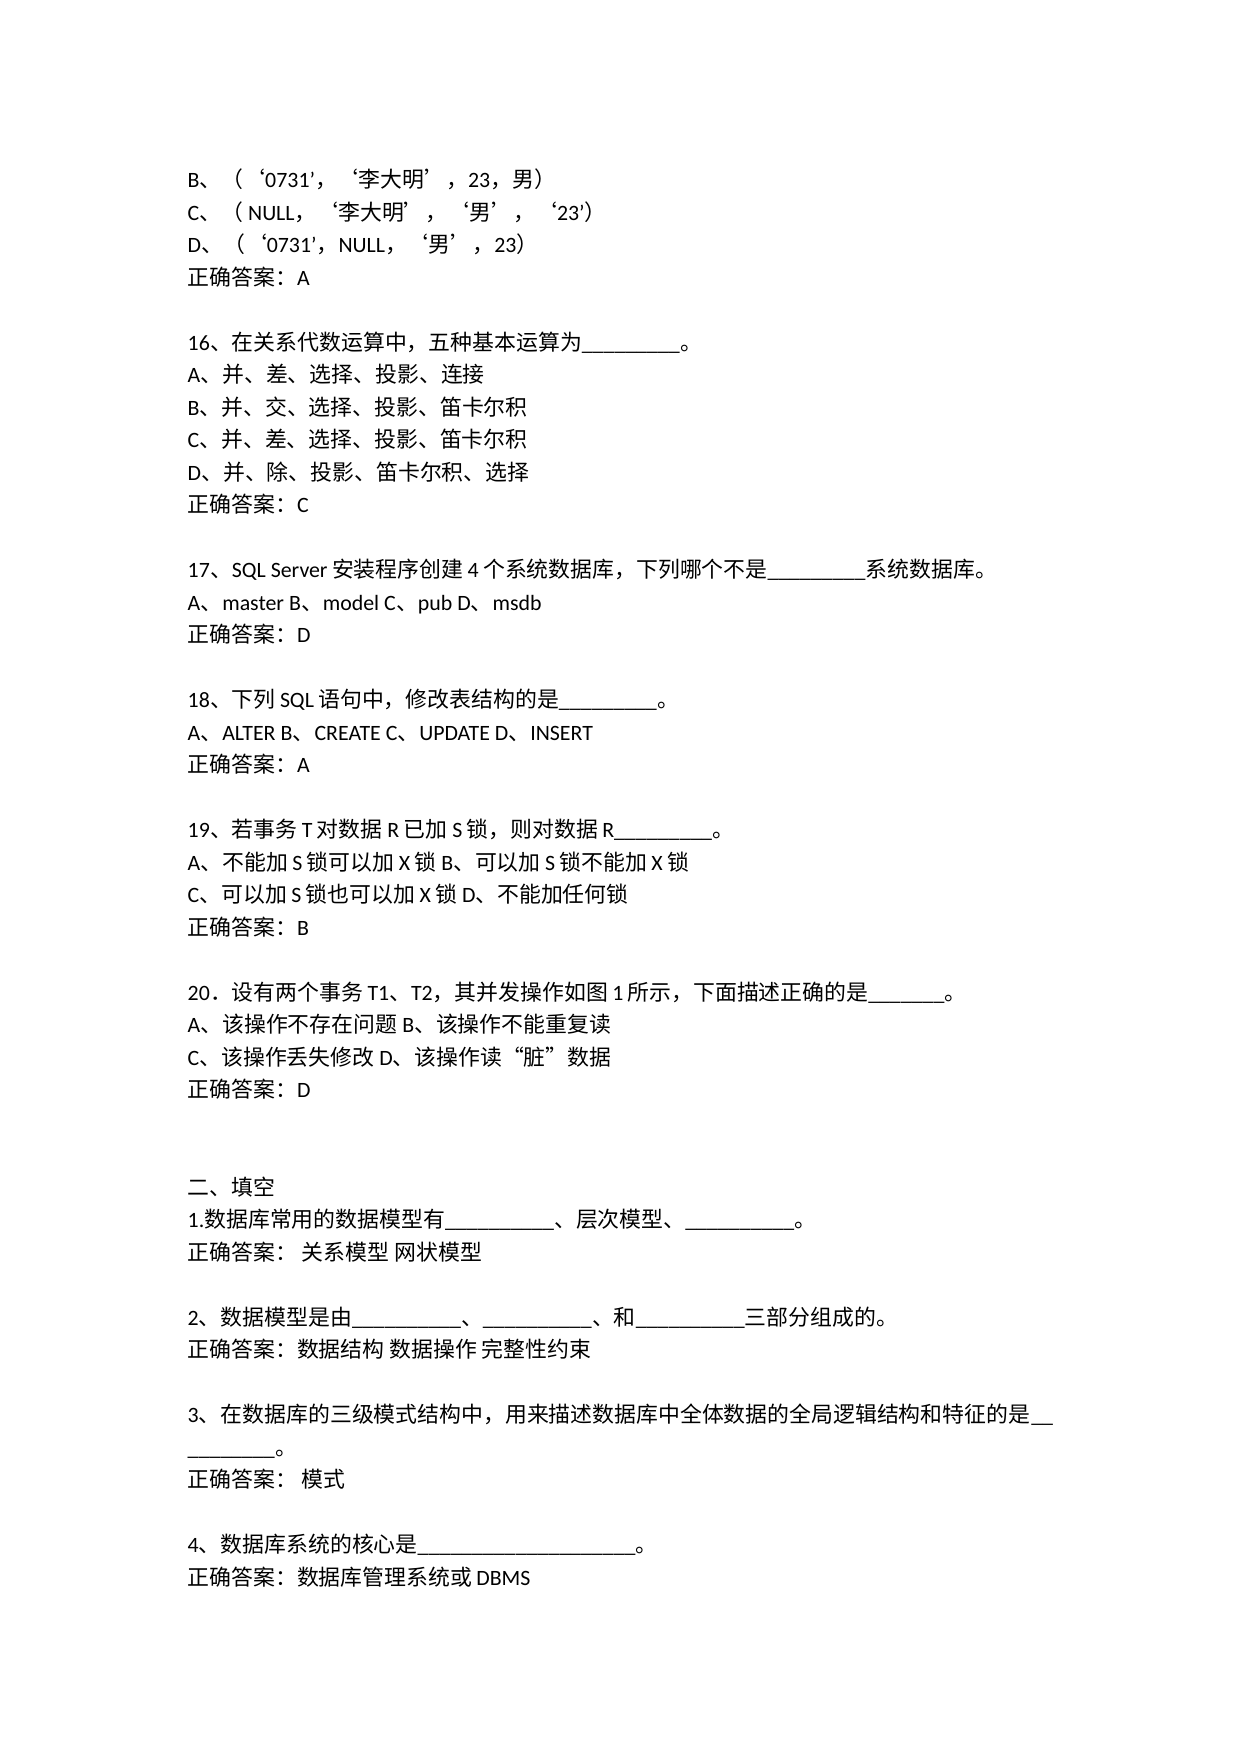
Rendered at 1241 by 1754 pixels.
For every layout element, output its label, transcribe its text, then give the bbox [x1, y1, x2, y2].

text 正确答案：D [187, 617, 1053, 649]
text 4、数据库系统的核心是____________________。 [187, 1527, 1053, 1559]
text C、（ NULL，‘李大明’，‘男’，‘23’） [187, 194, 1053, 227]
text A、ALTER B、CREATE C、UPDATE D、INSERT [187, 714, 1053, 747]
text 19、若事务T对数据 R已加 S锁，则对数据R_________。 [187, 812, 1053, 844]
text D、并、除、投影、笛卡尔积、选择 [187, 454, 1053, 487]
text 正确答案： 模式 [187, 1462, 1053, 1494]
text B、并、交、选择、投影、笛卡尔积 [187, 389, 1053, 422]
text A、该操作不存在问题 B、该操作不能重复读 [187, 1007, 1053, 1039]
text C、可以加S锁也可以加X锁 D、不能加任何锁 [187, 877, 1053, 909]
text 二、填空 [187, 1169, 1053, 1202]
text 3、在数据库的三级模式结构中，用来描述数据库中全体数据的全局逻辑结构和特征的是__________。 [187, 1397, 1053, 1462]
text 17、SQL Server安装程序创建4个系统数据库，下列哪个不是_________系统数据库。 [187, 552, 1053, 584]
text 2、数据模型是由__________、__________、和__________三部分组成的。 [187, 1299, 1053, 1332]
text 18、下列SQL语句中，修改表结构的是_________。 [187, 682, 1053, 714]
text A、不能加S锁可以加X锁 B、可以加S锁不能加X锁 [187, 844, 1053, 877]
text 正确答案：D [187, 1072, 1053, 1104]
text A、master B、model C、pub D、msdb [187, 584, 1053, 617]
text 正确答案：A [187, 747, 1053, 779]
text B、（‘0731’，‘李大明’，23，男） [187, 162, 1053, 194]
text 正确答案：数据库管理系统或DBMS [187, 1559, 1053, 1592]
text 正确答案：B [187, 909, 1053, 942]
text 1.数据库常用的数据模型有__________、层次模型、__________。 [187, 1202, 1053, 1234]
text 正确答案： 关系模型 网状模型 [187, 1234, 1053, 1267]
text D、（‘0731’，NULL，‘男’，23） [187, 227, 1053, 259]
text C、该操作丢失修改 D、该操作读“脏”数据 [187, 1039, 1053, 1072]
text C、并、差、选择、投影、笛卡尔积 [187, 422, 1053, 454]
text 正确答案：数据结构 数据操作 完整性约束 [187, 1332, 1053, 1364]
text A、并、差、选择、投影、连接 [187, 357, 1053, 389]
text 正确答案：A [187, 259, 1053, 292]
text 正确答案：C [187, 487, 1053, 519]
text 20．设有两个事务T1、T2，其并发操作如图1所示，下面描述正确的是_______。 [187, 974, 1053, 1007]
text 16、在关系代数运算中，五种基本运算为_________。 [187, 324, 1053, 357]
